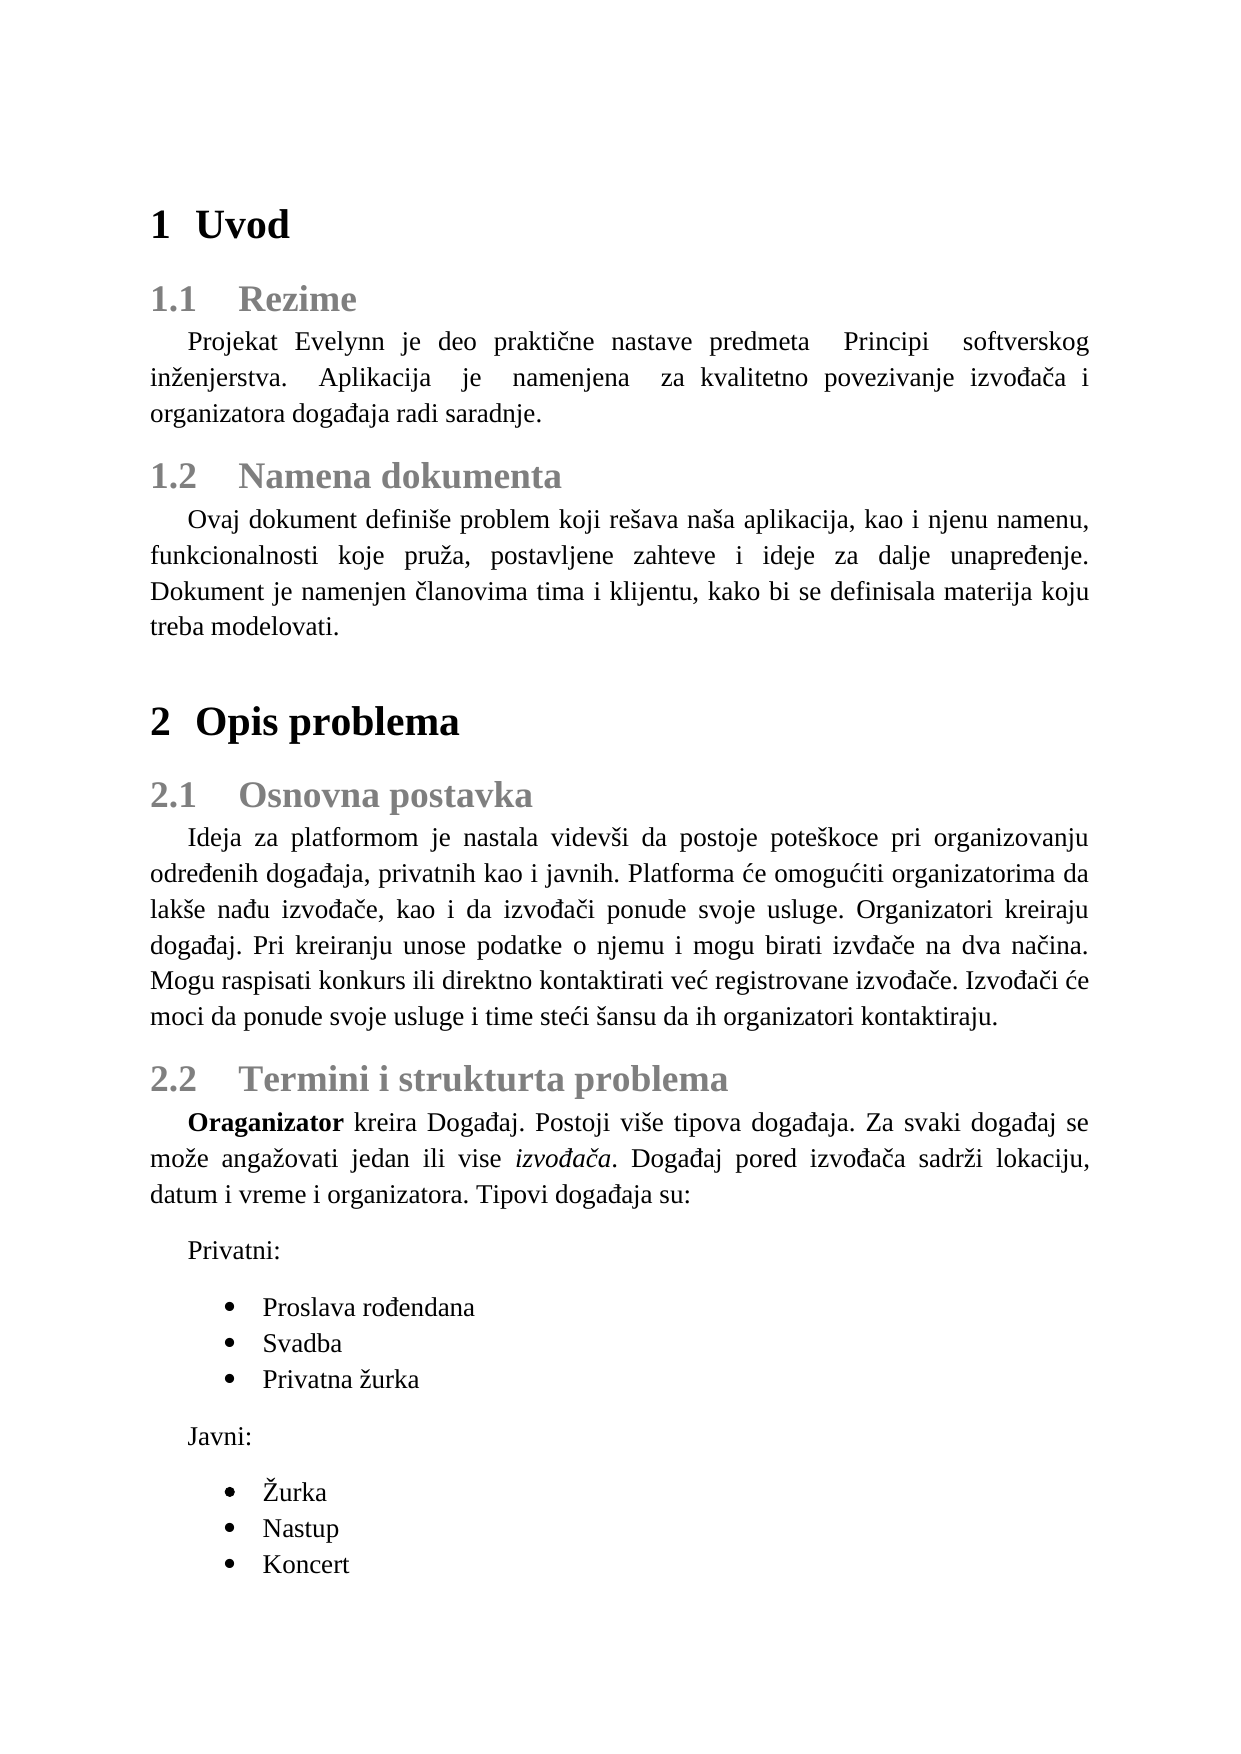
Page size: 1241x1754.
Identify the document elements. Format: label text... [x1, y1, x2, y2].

text Javni: [150, 1419, 1090, 1451]
list Privatna žurka [225, 1363, 1090, 1394]
subtitle Namena dokumenta [150, 453, 1090, 497]
subtitle Opis problema [150, 696, 1090, 744]
text Ovaj dokument definiše problem koji rešava naša aplikacija, kao i njenu namenu, funkcionalnosti koje pruža, postavljene zahteve i ideje za dalje unapređenje. Dokument je namenjen članovima tima i klijentu, kako bi se definisala materija koju treba modelovati. [150, 503, 1090, 641]
list Proslava rođendana [225, 1291, 1090, 1322]
subtitle Osnovna postavka [150, 772, 1090, 815]
subtitle Termini i strukturta problema [150, 1057, 1090, 1100]
text Ideja za platformom je nastala videvši da postoje poteškoce pri organizovanju određenih događaja, privatnih kao i javnih. Platforma će omogućiti organizatorima da lakše nađu izvođače, kao i da izvođači ponude svoje usluge. Organizatori kreiraju događaj. Pri kreiranju unose podatke o njemu i mogu birati izvđače na dva načina. Mogu raspisati konkurs ili direktno kontaktirati već registrovane izvođače. Izvođači će moci da ponude svoje usluge i time steći šansu da ih organizatori kontaktiraju. [150, 822, 1090, 1031]
subtitle Uvod [150, 200, 1090, 248]
text Oraganizator kreira Događaj. Postoji više tipova događaja. Za svaki događaj se može angažovati jedan ili vise izvođača. Događaj pored izvođača sadrži lokaciju, datum i vreme i organizatora. Tipovi događaja su: [150, 1106, 1090, 1209]
subtitle Rezime [150, 276, 1090, 319]
list Koncert [225, 1548, 1090, 1579]
list Nastup [225, 1512, 1090, 1543]
text Projekat Evelynn je deo praktične nastave predmeta Principi softverskog inženjerstva. Aplikacija je namenjena za kvalitetno povezivanje izvođača i organizatora događaja radi saradnje. [150, 326, 1090, 428]
list Svadba [225, 1327, 1090, 1358]
list Žurka [225, 1476, 1090, 1507]
text Privatni: [150, 1234, 1090, 1266]
